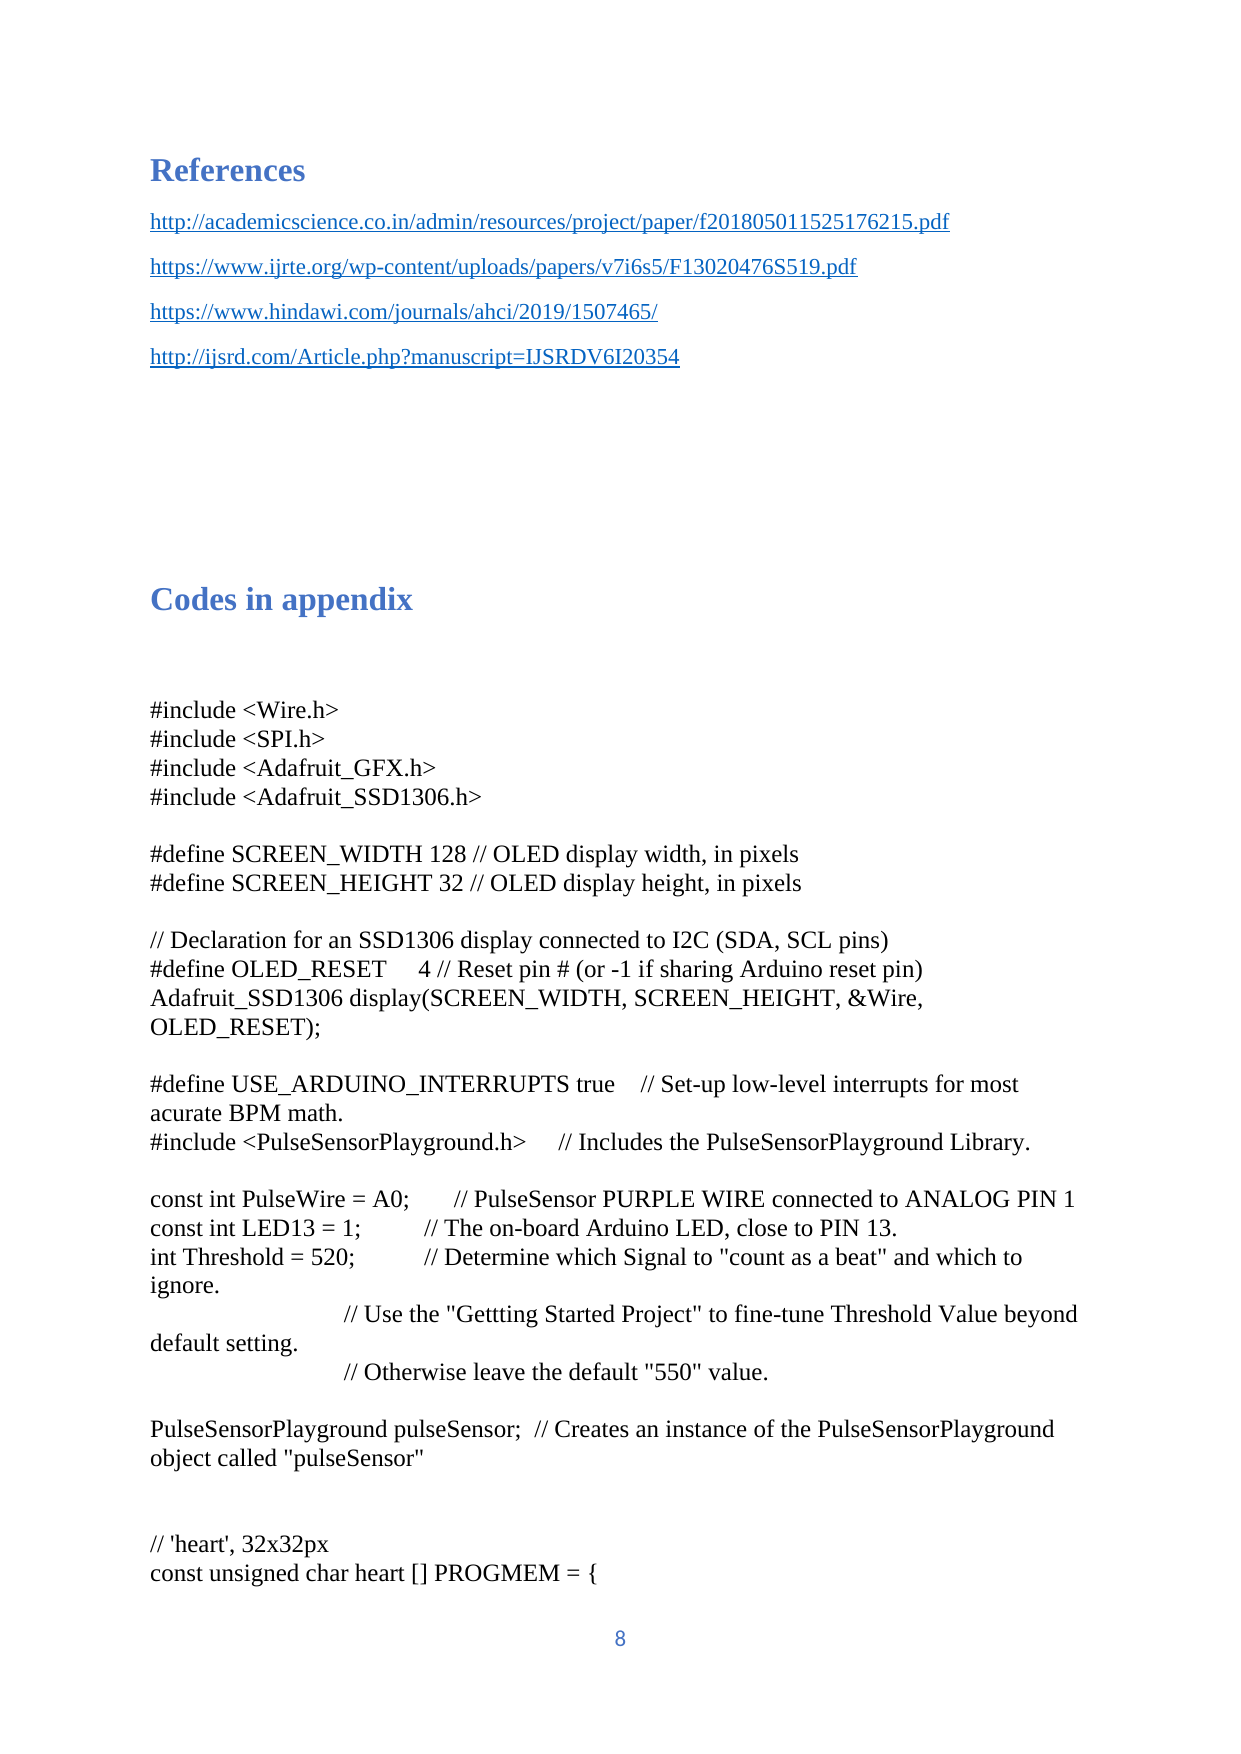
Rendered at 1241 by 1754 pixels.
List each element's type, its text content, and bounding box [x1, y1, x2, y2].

text https://www.ijrte.org/wp-content/uploads/papers/v7i6s5/F13020476S519.pdf [150, 253, 1090, 279]
text http://ijsrd.com/Article.php?manuscript=IJSRDV6I20354 [150, 343, 1090, 370]
text Codes in appendix [150, 579, 1090, 618]
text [150, 695, 1090, 1587]
text References [150, 150, 1090, 188]
text https://www.hindawi.com/journals/ahci/2019/1507465/ [150, 298, 1090, 324]
text http://academicscience.co.in/admin/resources/project/paper/f201805011525176215.pdf [150, 208, 1090, 234]
